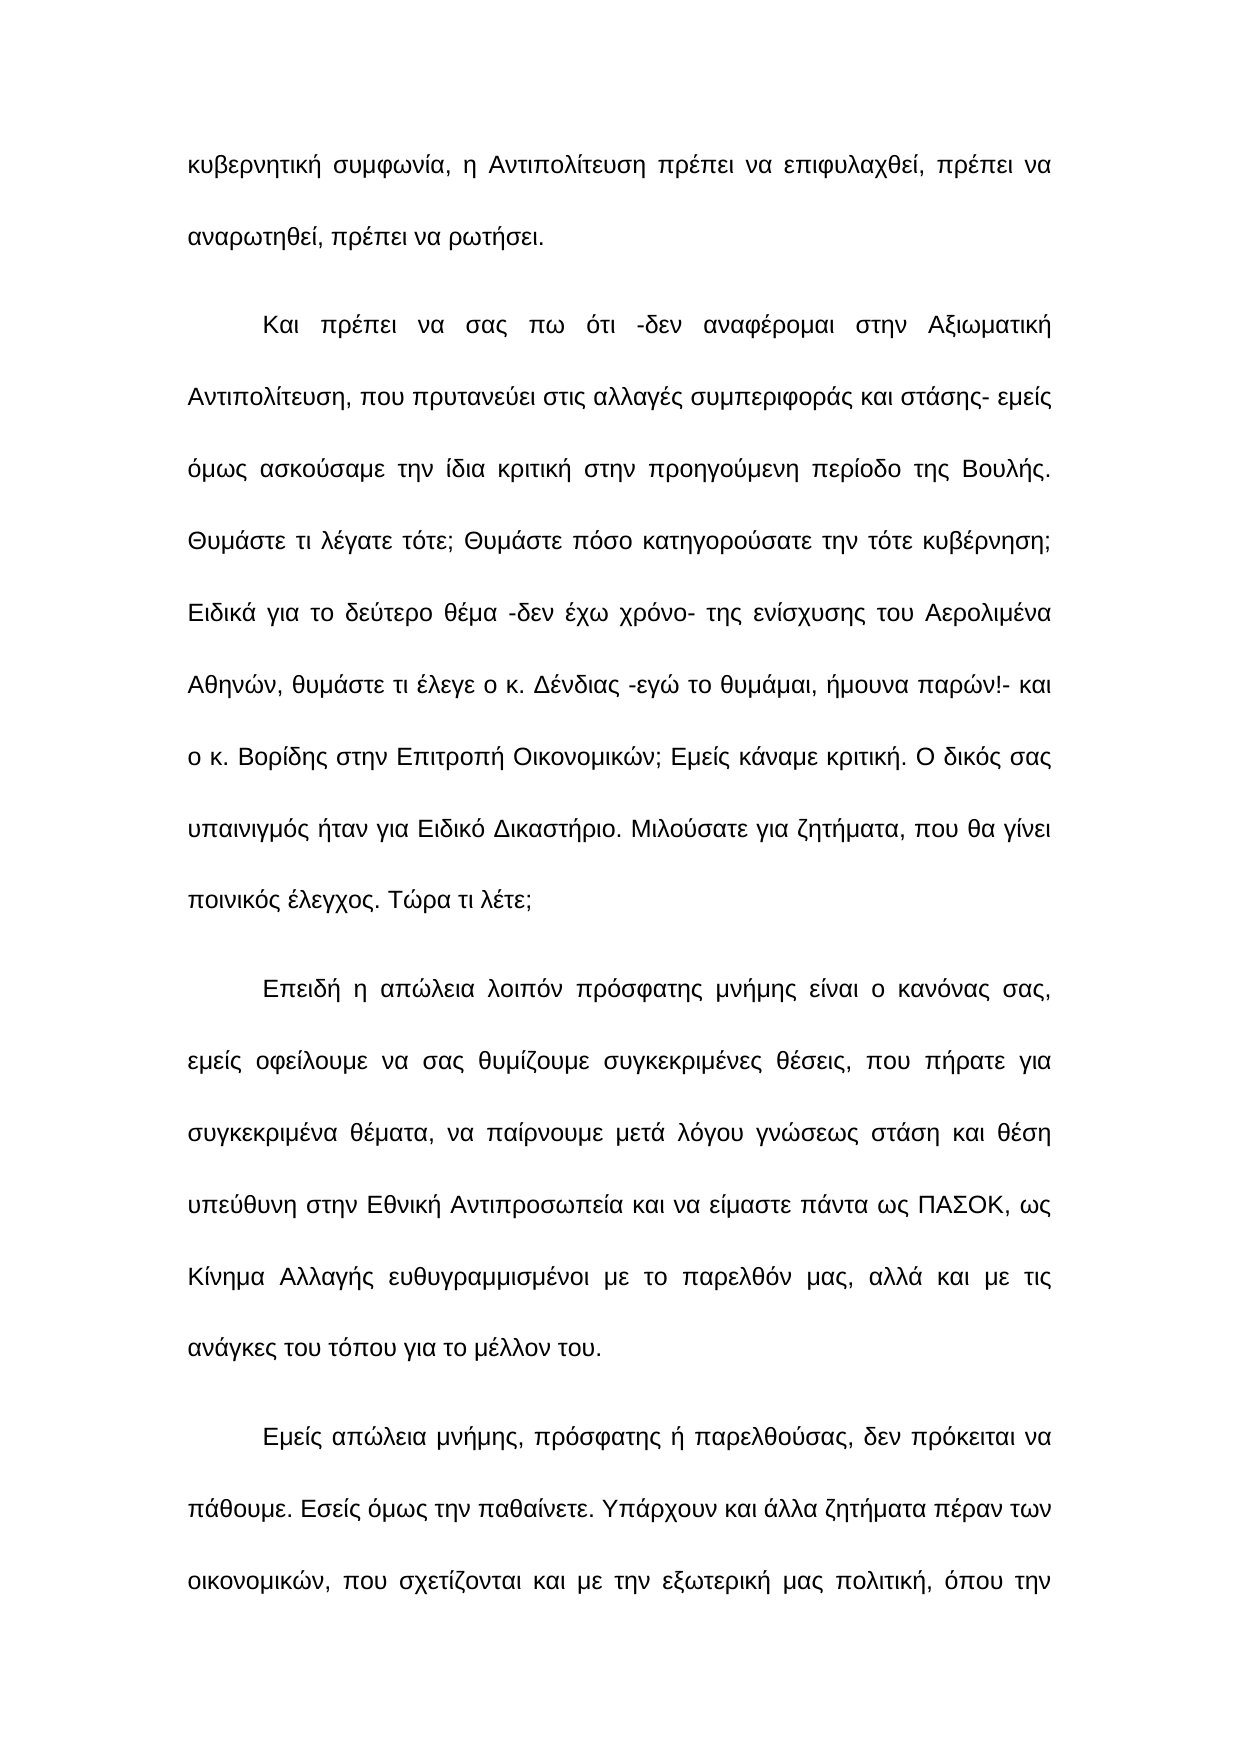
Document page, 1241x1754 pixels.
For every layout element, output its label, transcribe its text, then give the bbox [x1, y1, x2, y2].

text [187, 1422, 1053, 1594]
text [187, 150, 1053, 251]
text Και πρέπει να σας πω ότι -δεν αναφέρομαι στην Αξιωματική Αντιπολίτευση, που πρυτανεύει στις αλλαγές συμπεριφοράς και στάσης- εμείς όμως ασκούσαμε την ίδια κριτική στην προηγούμενη περίοδο της Βουλής. Θυμάστε τι λέγατε τότε; Θυμάστε πόσο κατηγορούσατε την τότε κυβέρνηση; Ειδικά για το δεύτερο θέμα -δεν έχω χρόνο- της ενίσχυσης του Αερολιμένα Αθηνών, θυμάστε τι έλεγε ο κ. Δένδιας -εγώ το θυμάμαι, ήμουνα παρών!- και ο κ. Βορίδης στην Επιτροπή Οικονομικών; Εμείς κάναμε κριτική. Ο δικός σας υπαινιγμός ήταν για Ειδικό Δικαστήριο. Μιλούσατε για ζητήματα, που θα γίνει ποινικός έλεγχος. Τώρα τι λέτε; [187, 310, 1053, 914]
text Επειδή η απώλεια λοιπόν πρόσφατης μνήμης είναι ο κανόνας σας, εμείς οφείλουμε να σας θυμίζουμε συγκεκριμένες θέσεις, που πήρατε για συγκεκριμένα θέματα, να παίρνουμε μετά λόγου γνώσεως στάση και θέση υπεύθυνη στην Εθνική Αντιπροσωπεία και να είμαστε πάντα ως ΠΑΣΟΚ, ως Κίνημα Αλλαγής ευθυγραμμισμένοι με το παρελθόν μας, αλλά και με τις ανάγκες του τόπου για το μέλλον του. [187, 974, 1053, 1362]
